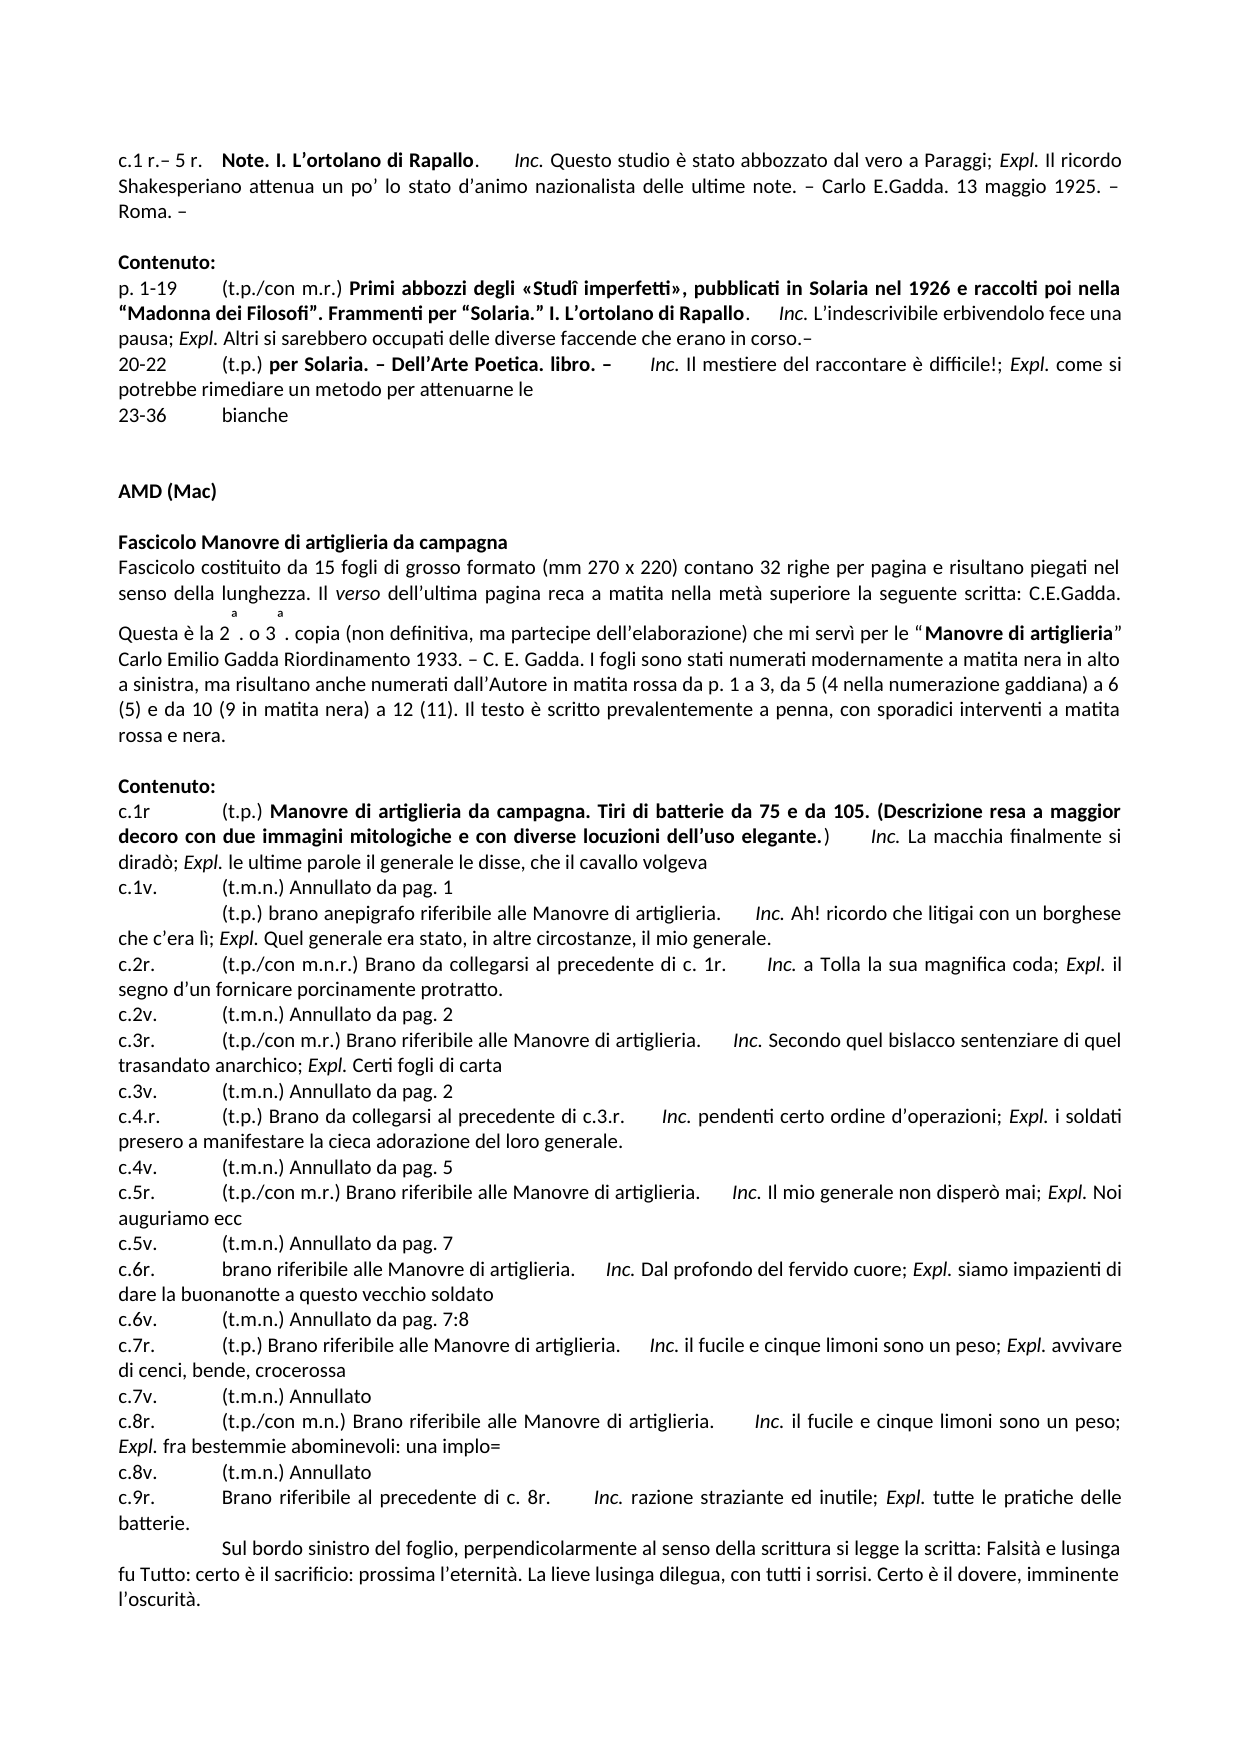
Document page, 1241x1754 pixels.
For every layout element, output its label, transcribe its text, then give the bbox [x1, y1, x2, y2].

text c.6r. brano riferibile alle Manovre di artiglieria. Inc. Dal profondo del fervido cuore; Expl. siamo impazienti di dare la buonanotte a questo vecchio soldato [118, 1256, 1122, 1307]
text c.2r. (t.p./con m.n.r.) Brano da collegarsi al precedente di c. 1r. Inc. a Tolla la sua magnifica coda; Expl. il segno d’un fornicare porcinamente protratto. [118, 951, 1122, 1002]
text (t.p.) brano anepigrafo riferibile alle Manovre di artiglieria. Inc. Ah! ricordo che litigai con un borghese che c’era lì; Expl. Quel generale era stato, in altre circostanze, il mio generale. [118, 900, 1122, 951]
text c.6v. (t.m.n.) Annullato da pag. 7:8 [118, 1307, 1122, 1332]
text c.3r. (t.p./con m.r.) Brano riferibile alle Manovre di artiglieria. Inc. Secondo quel bislacco sentenziare di quel trasandato anarchico; Expl. Certi fogli di carta [118, 1027, 1122, 1078]
text c.7r. (t.p.) Brano riferibile alle Manovre di artiglieria. Inc. il fucile e cinque limoni sono un peso; Expl. avvivare di cenci, bende, crocerossa [118, 1332, 1122, 1383]
text c.9r. Brano riferibile al precedente di c. 8r. Inc. razione straziante ed inutile; Expl. tutte le pratiche delle batterie. [118, 1484, 1122, 1535]
text c.5v. (t.m.n.) Annullato da pag. 7 [118, 1230, 1122, 1256]
text c.7v. (t.m.n.) Annullato [118, 1383, 1122, 1408]
text c.4v. (t.m.n.) Annullato da pag. 5 [118, 1154, 1122, 1179]
text c.5r. (t.p./con m.r.) Brano riferibile alle Manovre di artiglieria. Inc. Il mio generale non disperò mai; Expl. Noi auguriamo ecc [118, 1179, 1122, 1230]
text c.3v. (t.m.n.) Annullato da pag. 2 [118, 1078, 1122, 1103]
text Fascicolo Manovre di artiglieria da campagna [118, 529, 1122, 554]
text Contenuto: [118, 249, 1122, 275]
text c.1v. (t.m.n.) Annullato da pag. 1 [118, 874, 1122, 900]
text c.2v. (t.m.n.) Annullato da pag. 2 [118, 1002, 1122, 1027]
text Sul bordo sinistro del foglio, perpendicolarmente al senso della scrittura si legge la scritta: Falsità e lusinga fu Tutto: certo è il sacrificio: prossima l’eternità. La lieve lusinga dilegua, con tutti i sorrisi. Certo è il dovere, imminente l’oscurità. [118, 1535, 1122, 1612]
text AMD (Mac) [118, 478, 1122, 503]
text c.1r (t.p.) Manovre di artiglieria da campagna. Tiri di batterie da 75 e da 105. (Descrizione resa a maggior decoro con due immagini mitologiche e con diverse locuzioni dell’uso elegante.) Inc. La macchia finalmente si diradò; Expl. le ultime parole il generale le disse, che il cavallo volgeva [118, 798, 1122, 874]
text Fascicolo costituito da 15 fogli di grosso formato (mm 270 x 220) contano 32 righe per pagina e risultano piegati nel senso della lunghezza. Il verso dell’ultima pagina reca a matita nella metà superiore la seguente scritta: C.E.Gadda. Questa è la 2ª. o 3ª. copia (non definitiva, ma partecipe dell’elaborazione) che mi servì per le “Manovre di artiglieria” Carlo Emilio Gadda Riordinamento 1933. – C. E. Gadda. I fogli sono stati numerati modernamente a matita nera in alto a sinistra, ma risultano anche numerati dall’Autore in matita rossa da p. 1 a 3, da 5 (4 nella numerazione gaddiana) a 6 (5) e da 10 (9 in matita nera) a 12 (11). Il testo è scritto prevalentemente a penna, con sporadici interventi a matita rossa e nera. [118, 554, 1122, 747]
text 20-22 (t.p.) per Solaria. – Dell’Arte Poetica. libro. – Inc. Il mestiere del raccontare è difficile!; Expl. come si potrebbe rimediare un metodo per attenuarne le [118, 351, 1122, 402]
text c.8v. (t.m.n.) Annullato [118, 1459, 1122, 1484]
text c.1 r.– 5 r. Note. I. L’ortolano di Rapallo. Inc. Questo studio è stato abbozzato dal vero a Paraggi; Expl. Il ricordo Shakesperiano attenua un po’ lo stato d’animo nazionalista delle ultime note. – Carlo E.Gadda. 13 maggio 1925. – Roma. – [118, 148, 1122, 224]
text 23-36 bianche [118, 402, 1122, 427]
text p. 1-19 (t.p./con m.r.) Primi abbozzi degli «Studî imperfetti», pubblicati in Solaria nel 1926 e raccolti poi nella “Madonna dei Filosofi”. Frammenti per “Solaria.” I. L’ortolano di Rapallo. Inc. L’indescrivibile erbivendolo fece una pausa; Expl. Altri si sarebbero occupati delle diverse faccende che erano in corso.– [118, 275, 1122, 351]
text c.4.r. (t.p.) Brano da collegarsi al precedente di c.3.r. Inc. pendenti certo ordine d’operazioni; Expl. i soldati presero a manifestare la cieca adorazione del loro generale. [118, 1103, 1122, 1154]
text Contenuto: [118, 773, 1122, 798]
text c.8r. (t.p./con m.n.) Brano riferibile alle Manovre di artiglieria. Inc. il fucile e cinque limoni sono un peso; Expl. fra bestemmie abominevoli: una implo= [118, 1408, 1122, 1459]
